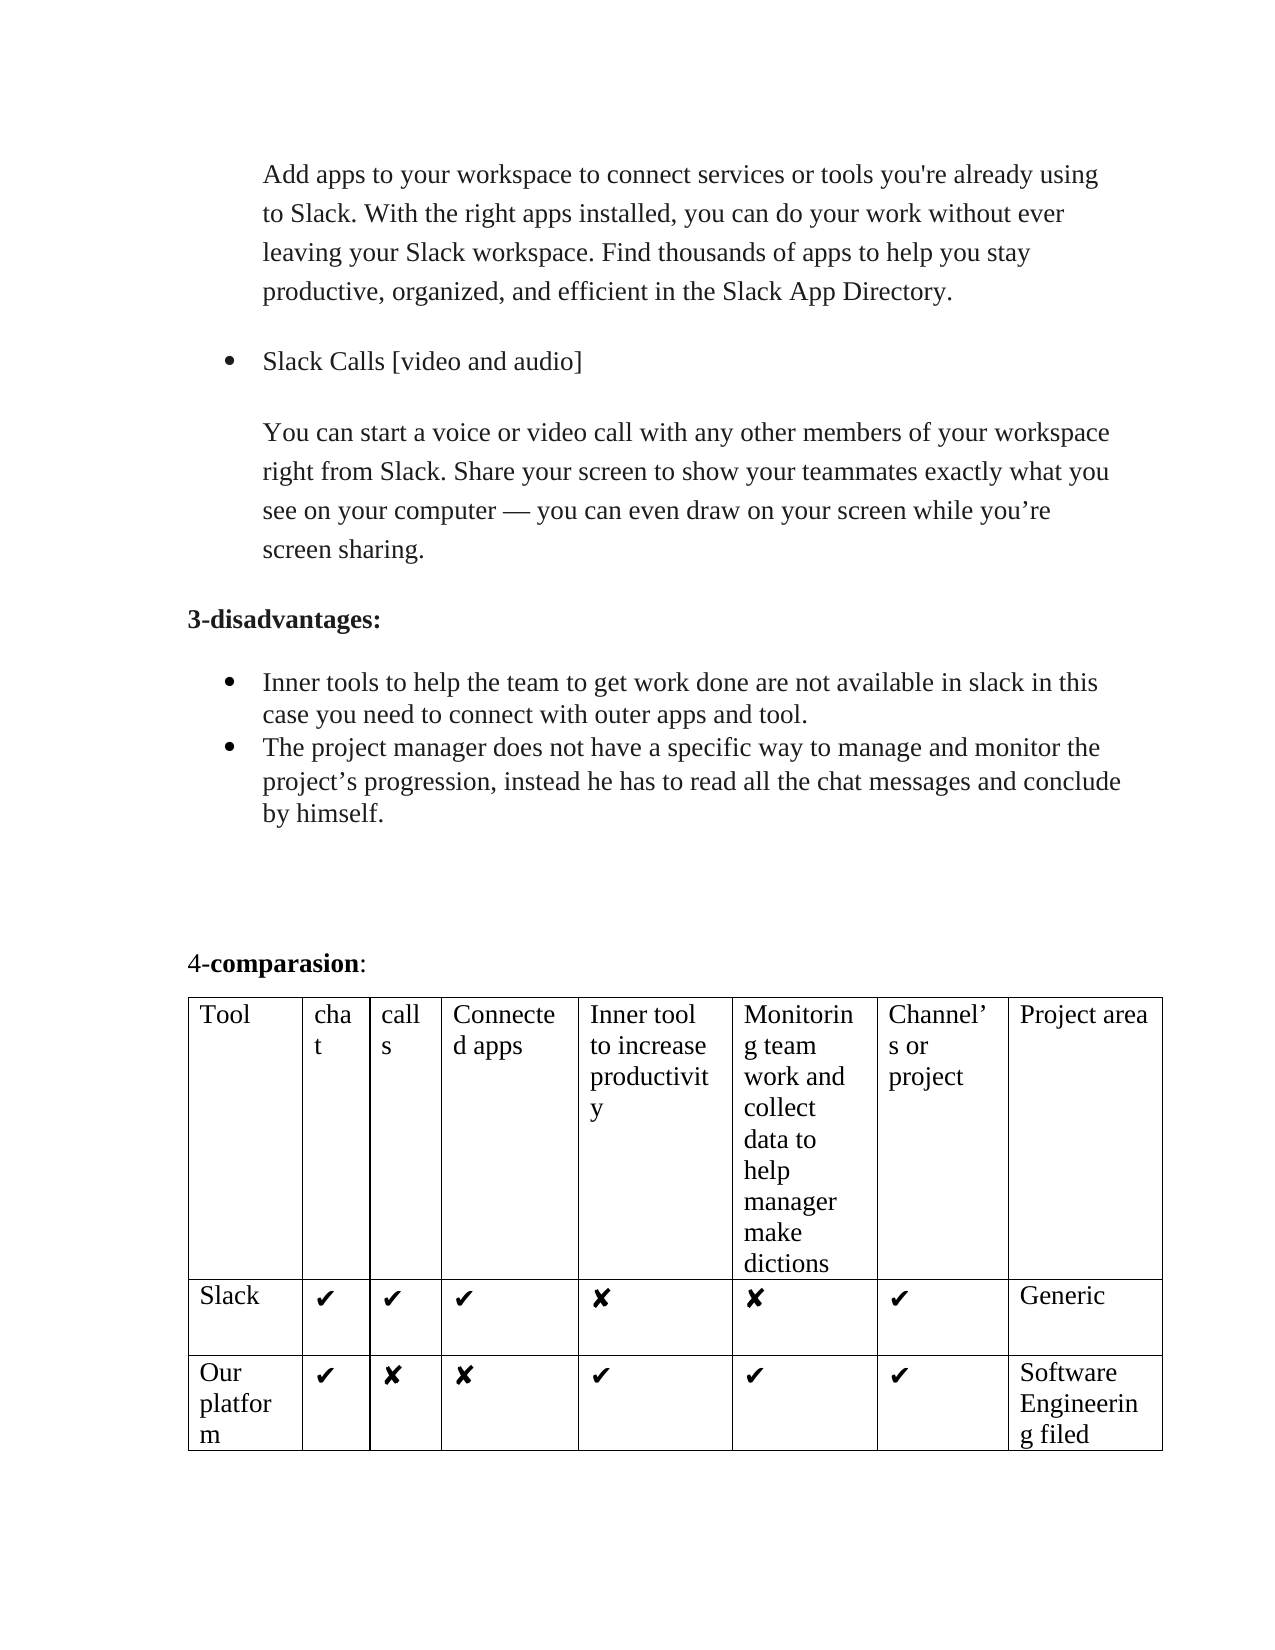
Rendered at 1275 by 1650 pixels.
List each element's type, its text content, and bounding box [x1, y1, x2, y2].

table_cell Generic [1009, 1280, 1162, 1355]
table_cell ✔ [878, 1356, 1008, 1450]
table_header Monitoring team work and collect data to help manager make dictions [733, 998, 877, 1278]
table_cell ✘ [733, 1280, 877, 1355]
list Inner tools to help the team to get work done are not available in slack in this case you need to connect with outer apps and tool. [225, 666, 1125, 730]
table_cell ✔ [303, 1356, 369, 1450]
table_header Project area [1009, 998, 1162, 1278]
table_cell ✔ [733, 1356, 877, 1450]
table_header Connected apps [442, 998, 578, 1278]
subtitle You can start a voice or video call with any other members of your workspace right from Slack. Share your screen to show your teammates exactly what you see on your computer — you can even draw on your screen while you’re screen sharing. [262, 408, 1125, 564]
table_cell Software Engineering filed [1009, 1356, 1162, 1450]
text 4-comparasion: [187, 947, 1125, 978]
table_cell ✘ [442, 1356, 578, 1450]
table_header Inner tool to increase productivity [579, 998, 732, 1278]
table_header Channel’s or project [878, 998, 1008, 1278]
table_header chat [303, 998, 369, 1278]
table_cell ✔ [878, 1280, 1008, 1355]
table_cell ✔ [579, 1356, 732, 1450]
table_cell ✘ [579, 1280, 732, 1355]
subtitle 3-disadvantages: [187, 595, 1125, 634]
table_cell ✔ [303, 1280, 369, 1355]
table_header calls [371, 998, 441, 1278]
table_cell ✔ [371, 1280, 441, 1355]
subtitle Slack Calls [video and audio] [225, 337, 1125, 377]
subtitle Add apps to your workspace to connect services or tools you're already using to Slack. With the right apps installed, you can do your work without ever leaving your Slack workspace. Find thousands of apps to help you stay productive, organized, and efficient in the Slack App Directory. [262, 150, 1125, 306]
table_cell ✘ [371, 1356, 441, 1450]
list The project manager does not have a specific way to manage and monitor the project’s progression, instead he has to read all the chat messages and conclude by himself. [225, 732, 1125, 829]
table_header Tool [189, 998, 302, 1278]
table_cell Our platform [189, 1356, 302, 1450]
table_cell Slack [189, 1280, 302, 1355]
table_cell ✔ [442, 1280, 578, 1355]
